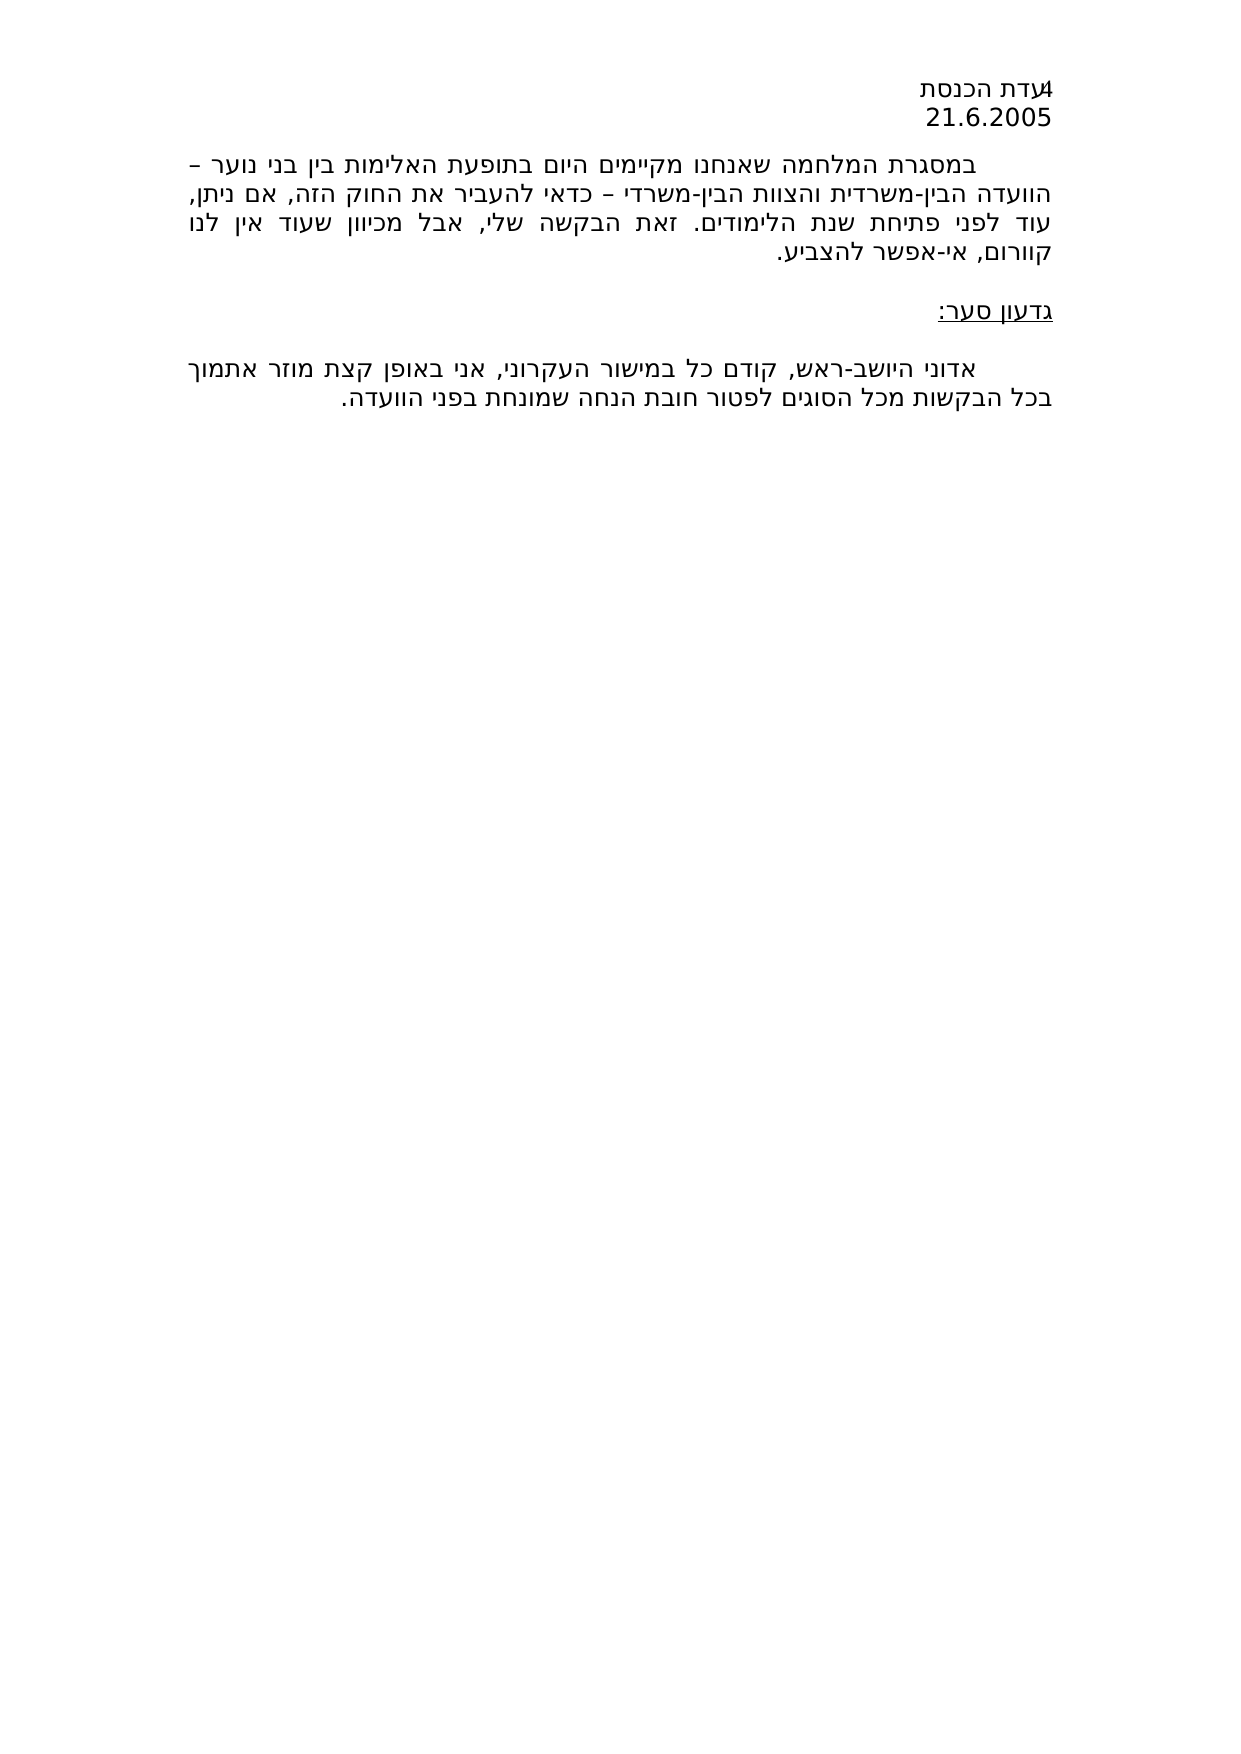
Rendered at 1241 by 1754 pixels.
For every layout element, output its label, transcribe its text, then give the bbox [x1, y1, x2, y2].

text במסגרת המלחמה שאנחנו מקיימים היום בתופעת האלימות בין בני נוער – הוועדה הבין-משרדית והצוות הבין-משרדי – כדאי להעביר את החוק הזה, אם ניתן, עוד לפני פתיחת שנת הלימודים. זאת הבקשה שלי, אבל מכיוון שעוד אין לנו קוורום, אי-אפשר להצביע. [187, 150, 1053, 267]
text אדוני היושב-ראש, קודם כל במישור העקרוני, אני באופן קצת מוזר אתמוך בכל הבקשות מכל הסוגים לפטור חובת הנחה שמונחת בפני הוועדה. [187, 354, 1053, 412]
text גדעון סער: [187, 267, 1053, 325]
